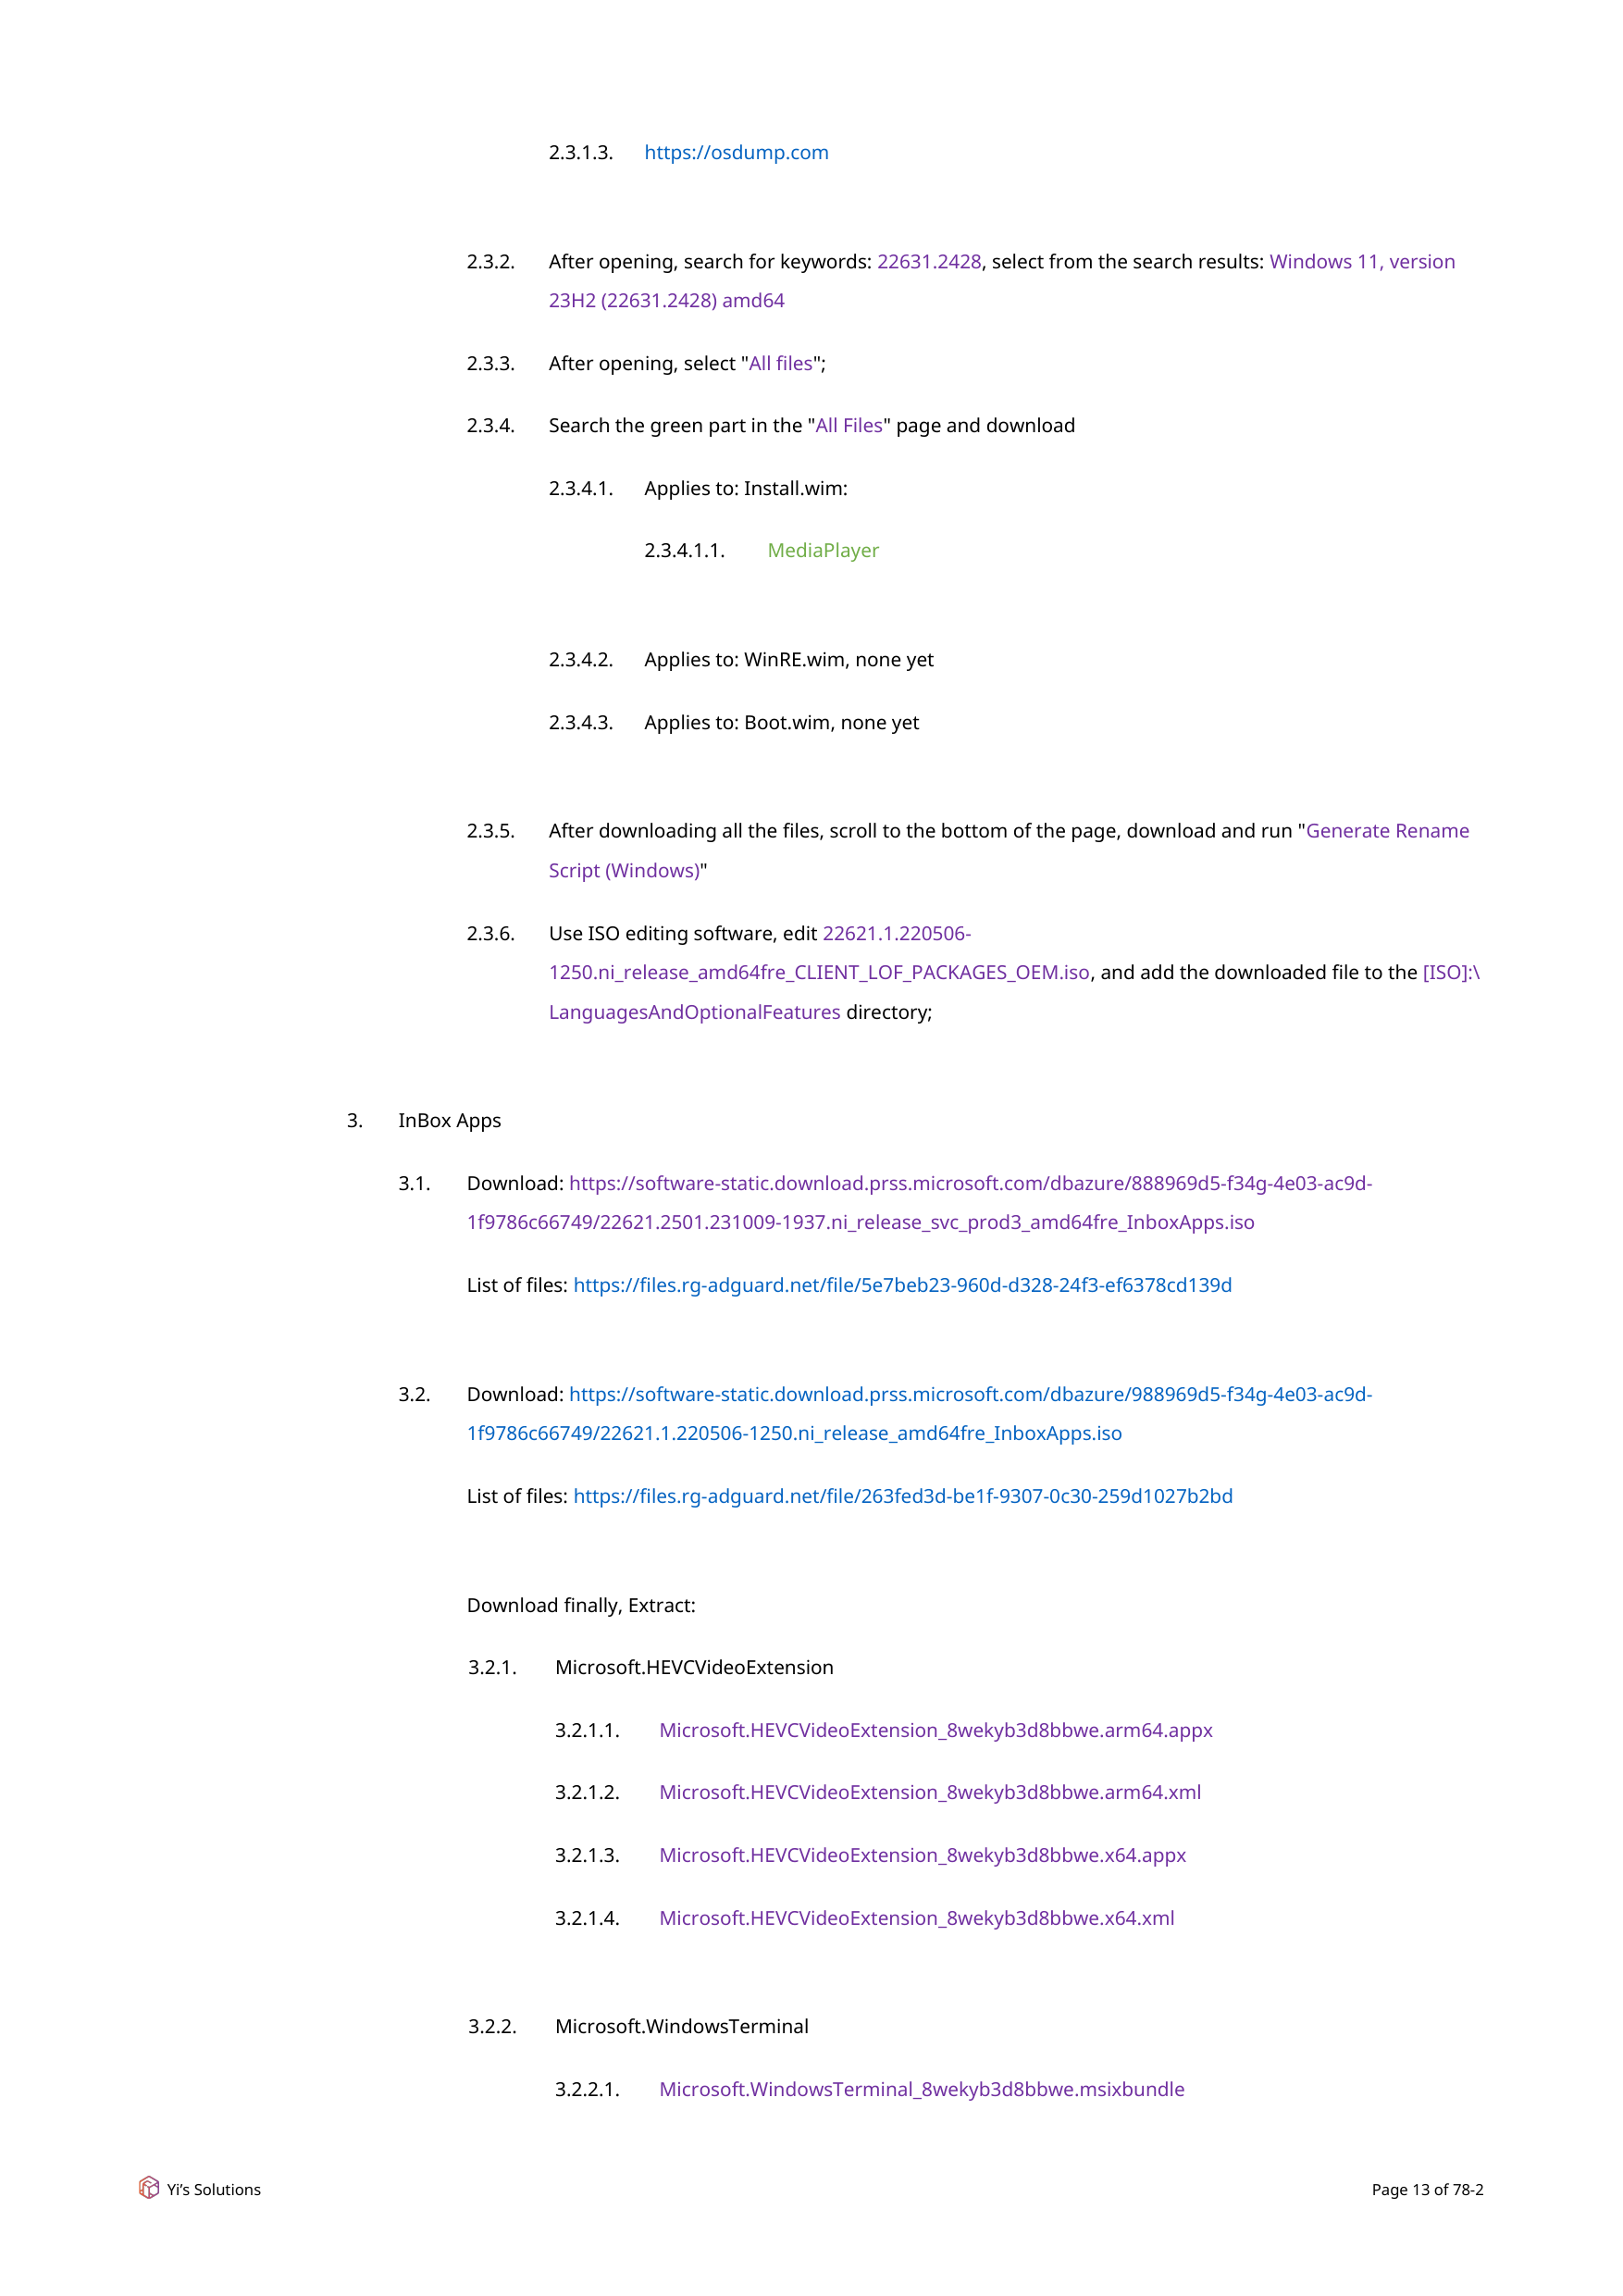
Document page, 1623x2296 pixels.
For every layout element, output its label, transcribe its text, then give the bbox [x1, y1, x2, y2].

list Download: https://software-static.download.prss.microsoft.com/dbazure/888969d5-f34g-4e03-ac9d-1f9786c66749/22621.2501.231009-1937.ni_release_svc_prod3_amd64fre_InboxApps.iso [399, 1170, 1484, 1235]
list MediaPlayer [644, 538, 1484, 564]
list https://osdump.com [549, 139, 1484, 165]
list Microsoft.WindowsTerminal_8wekyb3d8bbwe.msixbundle [555, 2076, 1484, 2102]
list After opening, select "All files"; [466, 350, 1484, 376]
list Use ISO editing software, edit 22621.1.220506-1250.ni_release_amd64fre_CLIENT_LOF_PACKAGES_OEM.iso, and add the downloaded file to the [ISO]:\LanguagesAndOptionalFeatures directory; [466, 920, 1484, 1024]
list Download finally, Extract: [466, 1592, 1484, 1618]
picture [139, 2176, 159, 2199]
list Download: https://software-static.download.prss.microsoft.com/dbazure/988969d5-f34g-4e03-ac9d-1f9786c66749/22621.1.220506-1250.ni_release_amd64fre_InboxApps.iso [399, 1381, 1484, 1446]
subtitle InBox Apps [347, 1107, 1484, 1134]
list Microsoft.HEVCVideoExtension_8wekyb3d8bbwe.x64.xml [555, 1905, 1484, 1930]
list Applies to: WinRE.wim, none yet [549, 646, 1484, 673]
list Applies to: Install.wim: [549, 475, 1484, 501]
list Microsoft.HEVCVideoExtension_8wekyb3d8bbwe.arm64.appx [555, 1717, 1484, 1743]
list After downloading all the files, scroll to the bottom of the page, download and run "Generate Rename Script (Windows)" [466, 817, 1484, 883]
list Search the green part in the "All Files" page and download [466, 412, 1484, 439]
list List of files: https://files.rg-adguard.net/file/263fed3d-be1f-9307-0c30-259d1027b2bd [466, 1483, 1484, 1509]
list Microsoft.WindowsTerminal [468, 2013, 1484, 2040]
list After opening, search for keywords: 22631.2428, select from the search results: Windows 11, version 23H2 (22631.2428) amd64 [466, 248, 1484, 314]
list Microsoft.HEVCVideoExtension [468, 1654, 1484, 1681]
list Microsoft.HEVCVideoExtension_8wekyb3d8bbwe.arm64.xml [555, 1779, 1484, 1806]
list Microsoft.HEVCVideoExtension_8wekyb3d8bbwe.x64.appx [555, 1842, 1484, 1868]
list Applies to: Boot.wim, none yet [549, 709, 1484, 735]
list List of files: https://files.rg-adguard.net/file/5e7beb23-960d-d328-24f3-ef6378cd139d [466, 1272, 1484, 1298]
